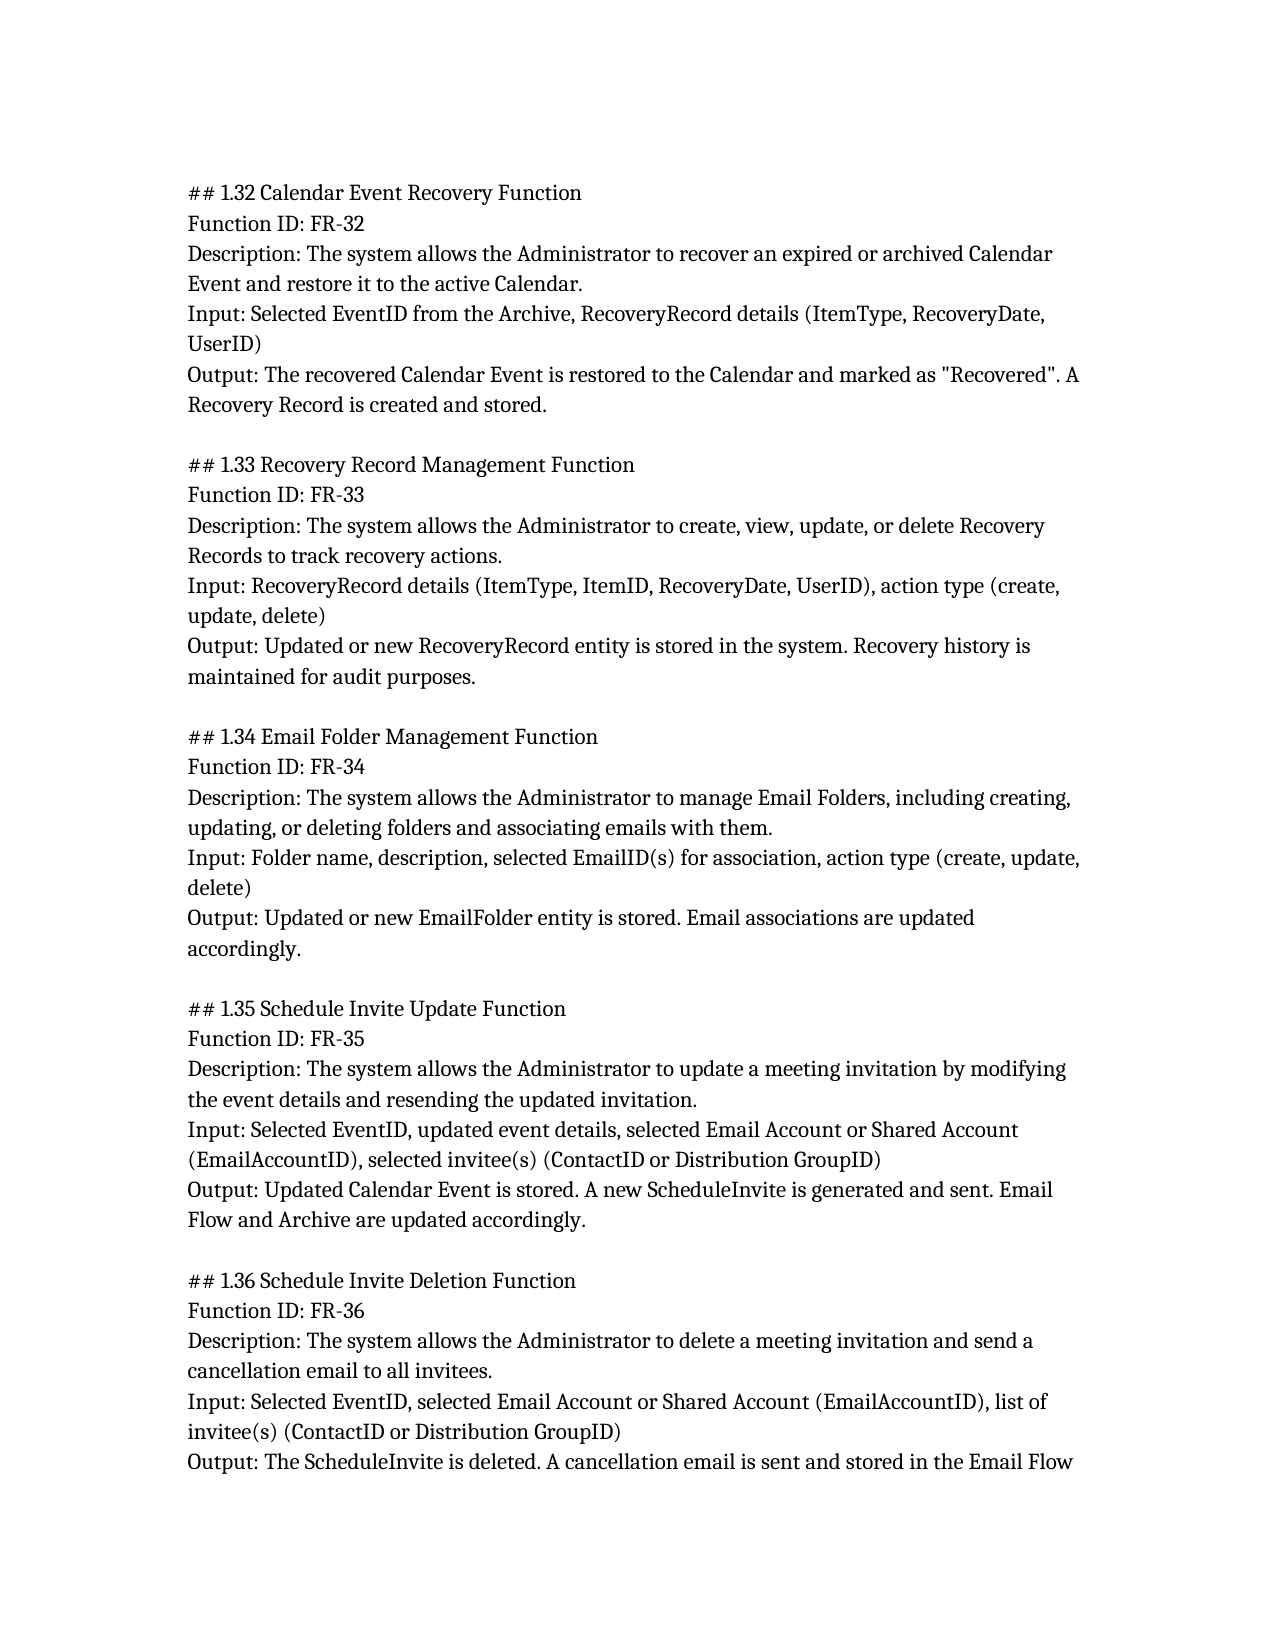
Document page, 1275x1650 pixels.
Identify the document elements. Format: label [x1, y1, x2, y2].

text [187, 150, 1087, 1475]
